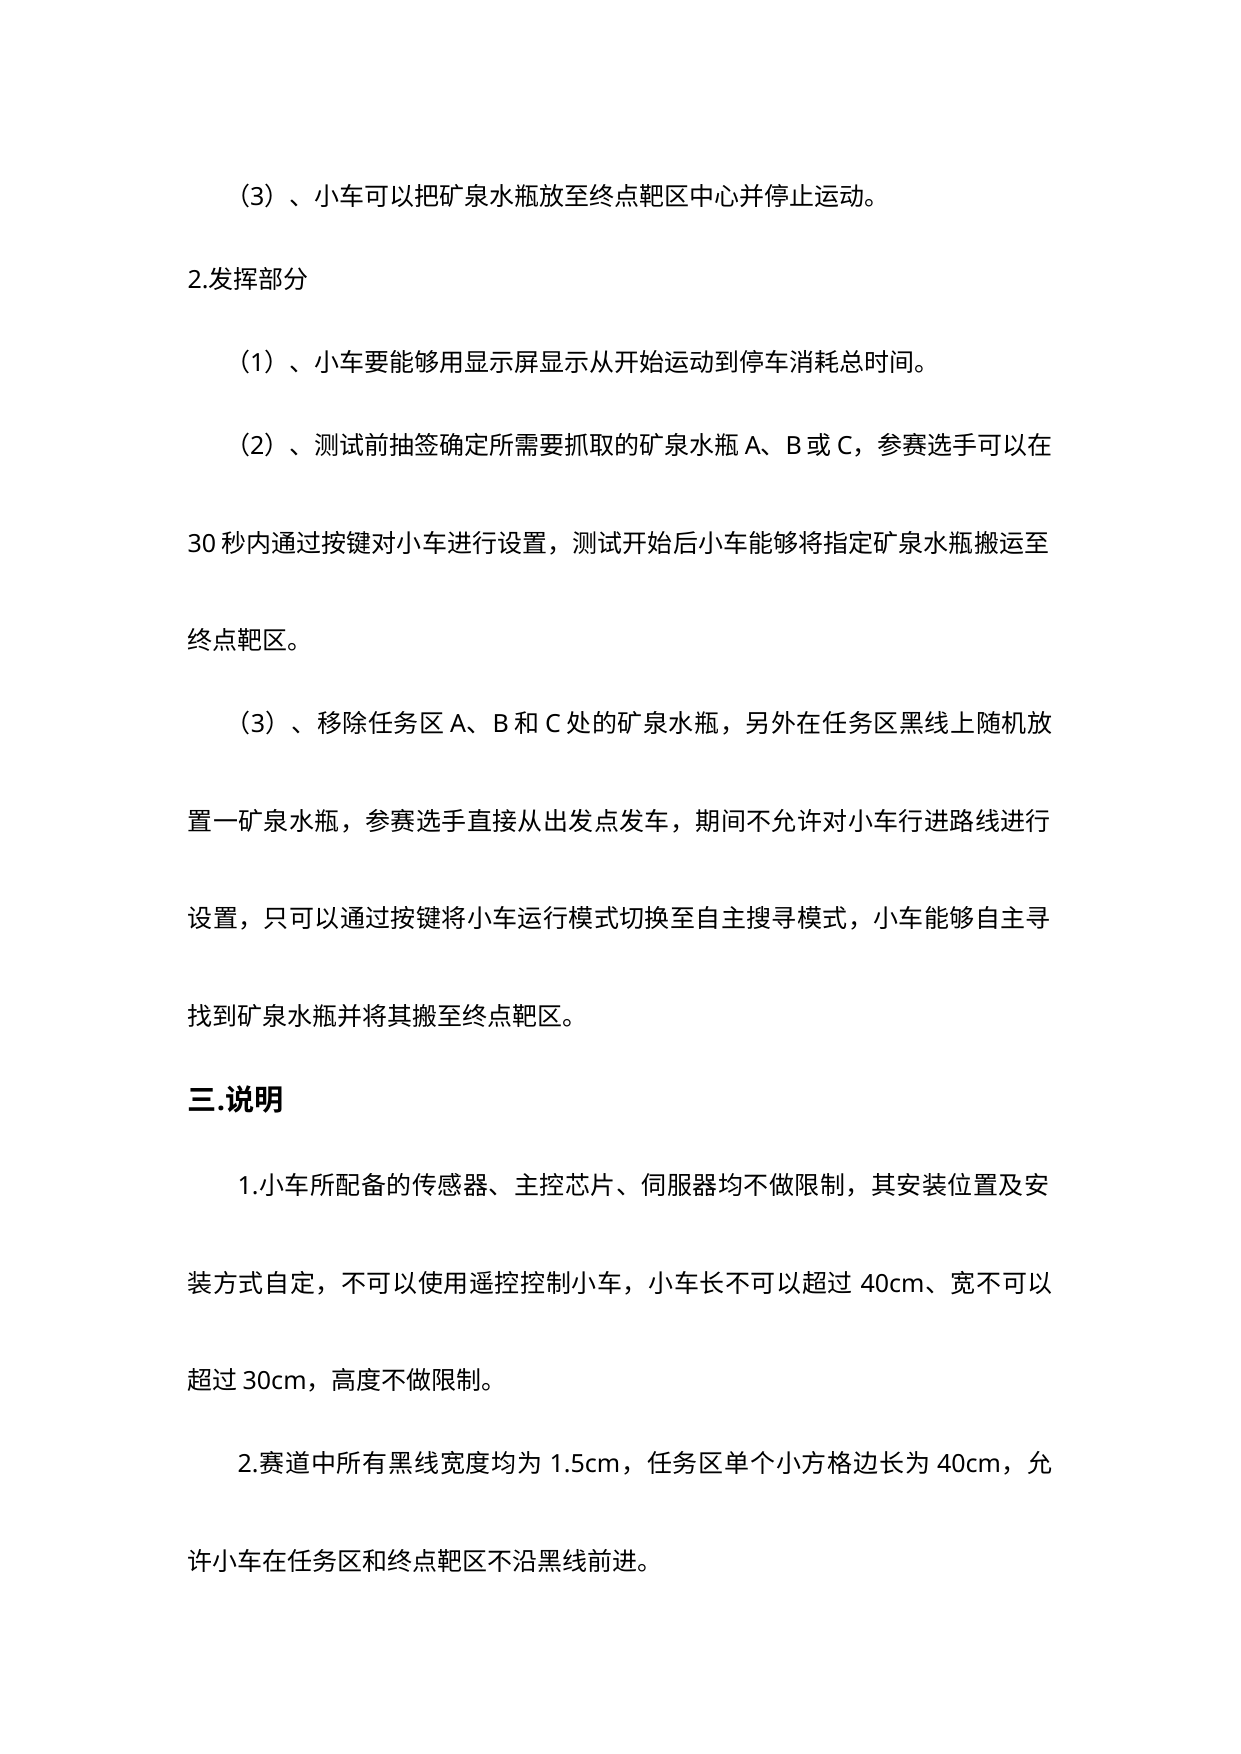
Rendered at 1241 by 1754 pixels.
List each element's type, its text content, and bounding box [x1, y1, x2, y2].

text （3）、移除任务区A、B和C处的矿泉水瓶，另外在任务区黑线上随机放置一矿泉水瓶，参赛选手直接从出发点发车，期间不允许对小车行进路线进行设置，只可以通过按键将小车运行模式切换至自主搜寻模式，小车能够自主寻找到矿泉水瓶并将其搬至终点靶区。 [187, 689, 1053, 1047]
text （2）、测试前抽签确定所需要抓取的矿泉水瓶A、B或C，参赛选手可以在30秒内通过按键对小车进行设置，测试开始后小车能够将指定矿泉水瓶搬运至终点靶区。 [187, 411, 1053, 671]
text 2.发挥部分 [187, 245, 1053, 310]
text 三.说明 [187, 1065, 1053, 1130]
text （3）、小车可以把矿泉水瓶放至终点靶区中心并停止运动。 [187, 162, 1053, 227]
text 1.小车所配备的传感器、主控芯片、伺服器均不做限制，其安装位置及安装方式自定，不可以使用遥控控制小车，小车长不可以超过40cm、宽不可以超过30cm，高度不做限制。 [187, 1151, 1053, 1411]
text （1）、小车要能够用显示屏显示从开始运动到停车消耗总时间。 [187, 328, 1053, 393]
text 2.赛道中所有黑线宽度均为1.5cm，任务区单个小方格边长为40cm，允许小车在任务区和终点靶区不沿黑线前进。 [187, 1429, 1053, 1592]
